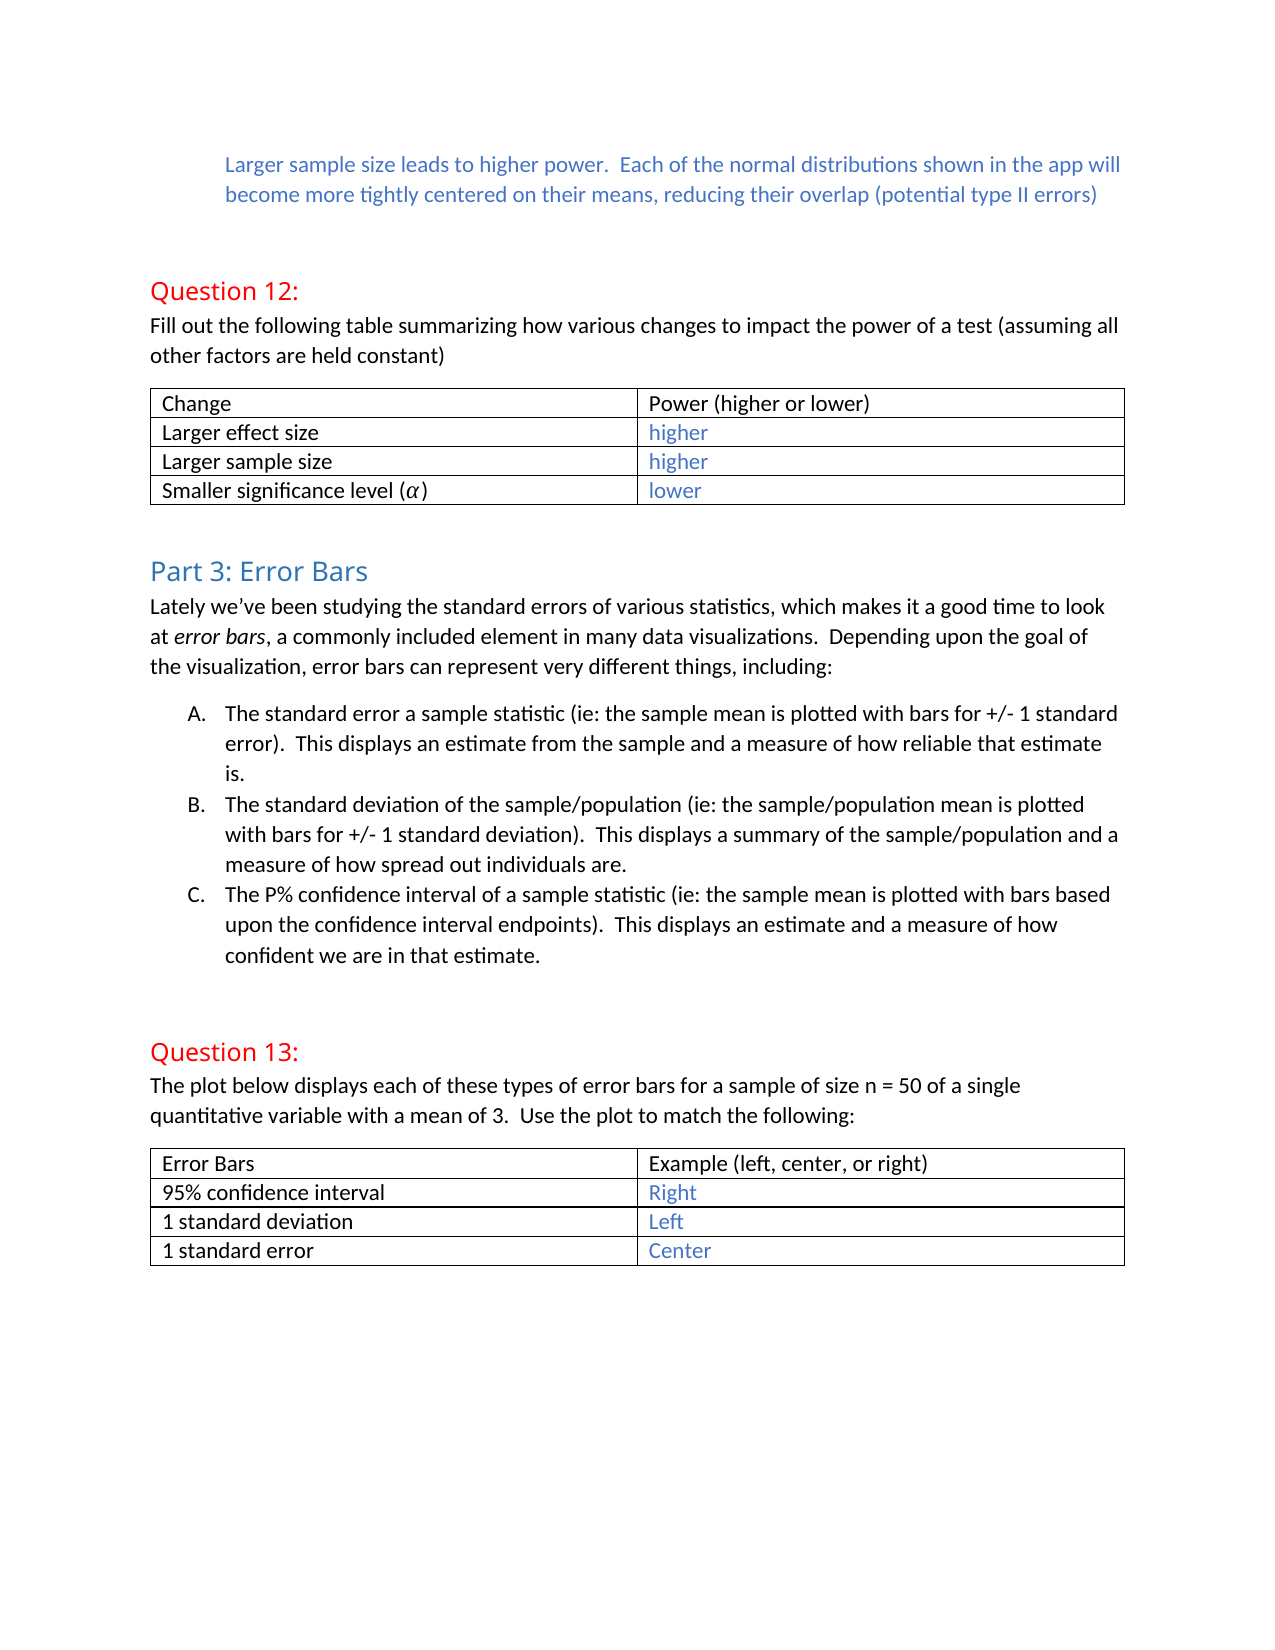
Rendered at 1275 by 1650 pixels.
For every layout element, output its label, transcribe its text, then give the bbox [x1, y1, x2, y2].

table_cell higher [638, 418, 1124, 446]
table_cell Right [638, 1179, 1124, 1206]
table_header Error Bars [151, 1149, 637, 1177]
text Fill out the following table summarizing how various changes to impact the power of a test (assuming all other factors are held constant) [150, 311, 1125, 369]
subtitle Question 13: [150, 1034, 1125, 1068]
table_cell Larger effect size [151, 418, 637, 446]
table_cell Larger sample size [151, 447, 637, 475]
table_cell 1 standard error [151, 1237, 637, 1264]
table_header Example (left, center, or right) [638, 1149, 1124, 1177]
table_header Power (higher or lower) [638, 389, 1124, 417]
table_header Change [151, 389, 637, 417]
text Lately we’ve been studying the standard errors of various statistics, which makes it a good time to look at error bars, a commonly included element in many data visualizations. Depending upon the goal of the visualization, error bars can represent very different things, including: [150, 592, 1125, 680]
text The plot below displays each of these types of error bars for a sample of size n = 50 of a single quantitative variable with a mean of 3. Use the plot to match the following: [150, 1071, 1125, 1129]
subtitle Question 12: [150, 274, 1125, 308]
table_cell lower [638, 476, 1124, 504]
table_cell 1 standard deviation [151, 1208, 637, 1236]
table_cell 95% confidence interval [151, 1179, 637, 1206]
table_cell Left [638, 1208, 1124, 1236]
list The standard error a sample statistic (ie: the sample mean is plotted with bars for +/- 1 standard error). This displays an estimate from the sample and a measure of how reliable that estimate is. [187, 699, 1125, 787]
list The P% confidence interval of a sample statistic (ie: the sample mean is plotted with bars based upon the confidence interval endpoints). This displays an estimate and a measure of how confident we are in that estimate. [187, 880, 1125, 969]
table_cell Center [638, 1237, 1124, 1264]
text Larger sample size leads to higher power. Each of the normal distributions shown in the app will become more tightly centered on their means, reducing their overlap (potential type II errors) [225, 150, 1125, 208]
list The standard deviation of the sample/population (ie: the sample/population mean is plotted with bars for +/- 1 standard deviation). This displays a summary of the sample/population and a measure of how spread out individuals are. [187, 790, 1125, 878]
subtitle Part 3: Error Bars [150, 552, 1125, 589]
table_cell Smaller significance level () [151, 476, 637, 504]
table_cell higher [638, 447, 1124, 475]
